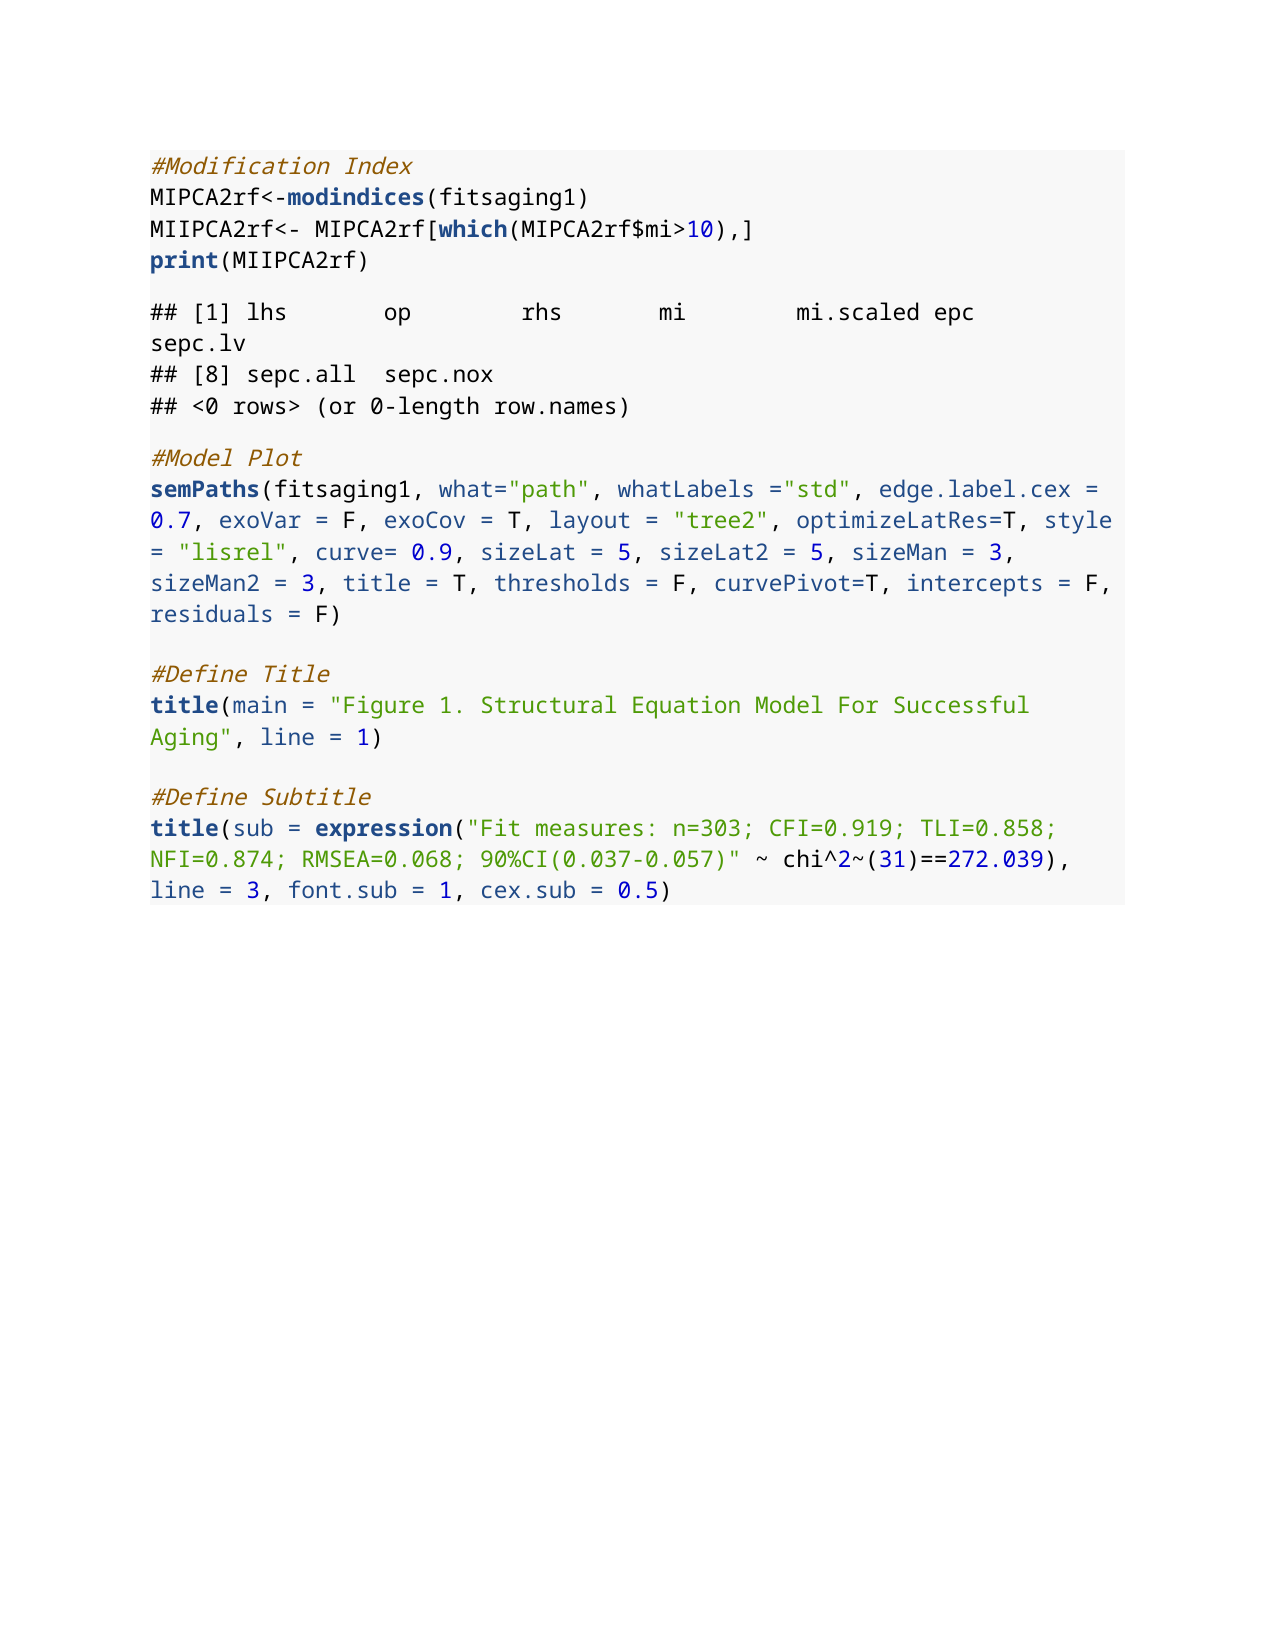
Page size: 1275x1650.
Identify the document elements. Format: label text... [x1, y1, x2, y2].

text ## [1] lhs op rhs mi mi.scaled epc sepc.lv ## [8] sepc.all sepc.nox ## <0 rows> (or 0-length row.names) [150, 296, 1125, 421]
text #Model Plot semPaths(fitsaging1, what="path", whatLabels ="std", edge.label.cex = 0.7, exoVar = F, exoCov = T, layout = "tree2", optimizeLatRes=T, style = "lisrel", curve= 0.9, sizeLat = 5, sizeLat2 = 5, sizeMan = 3, sizeMan2 = 3, title = T, thresholds = F, curvePivot=T, intercepts = F, residuals = F) #Define Title title(main = "Figure 1. Structural Equation Model For Successful Aging", line = 1) #Define Subtitle title(sub = expression("Fit measures: n=303; CFI=0.919; TLI=0.858; NFI=0.874; RMSEA=0.068; 90%CI(0.037-0.057)" ~ chi^2~(31)==272.039), line = 3, font.sub = 1, cex.sub = 0.5) [150, 442, 1125, 905]
text #Modification Index MIPCA2rf<-modindices(fitsaging1) MIIPCA2rf<- MIPCA2rf[which(MIPCA2rf$mi>10),] print(MIIPCA2rf) [150, 150, 1125, 275]
